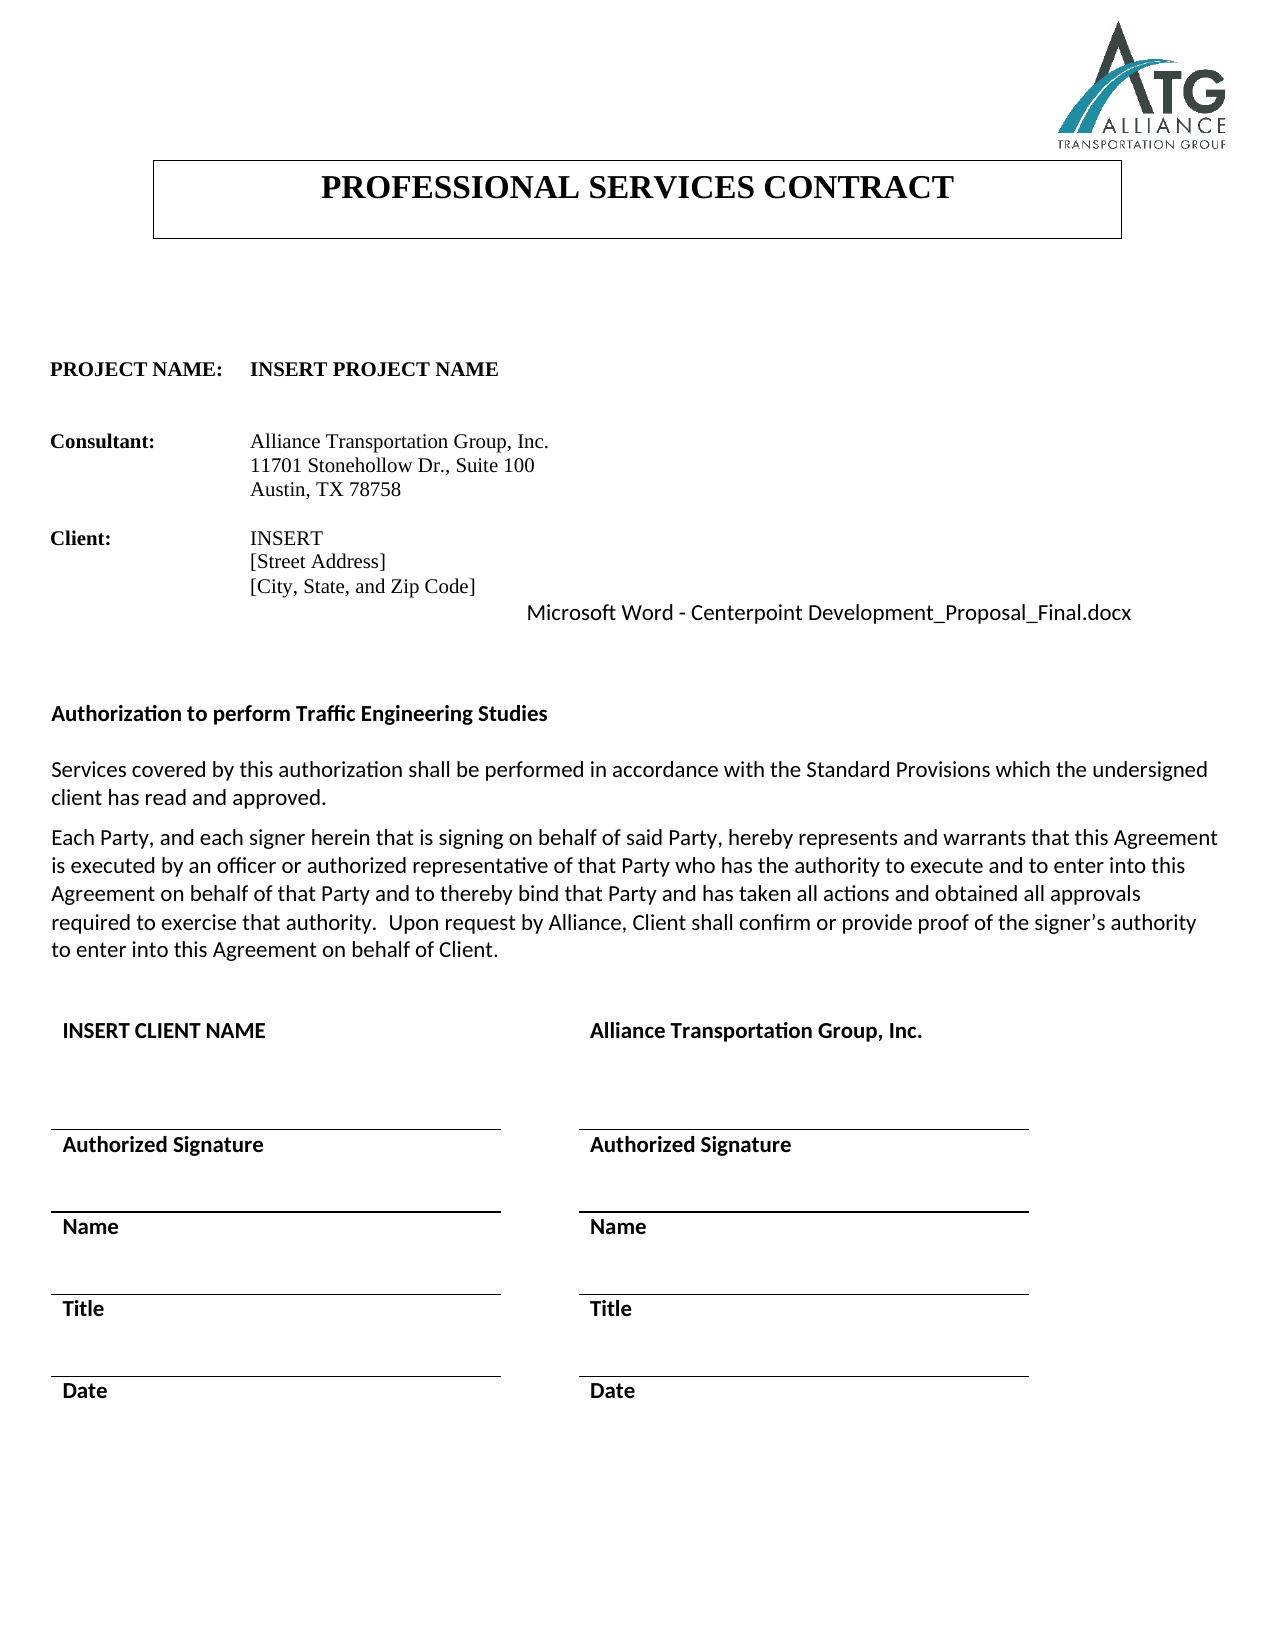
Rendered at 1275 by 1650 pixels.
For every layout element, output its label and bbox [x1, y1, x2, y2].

picture [1057, 21, 1225, 149]
